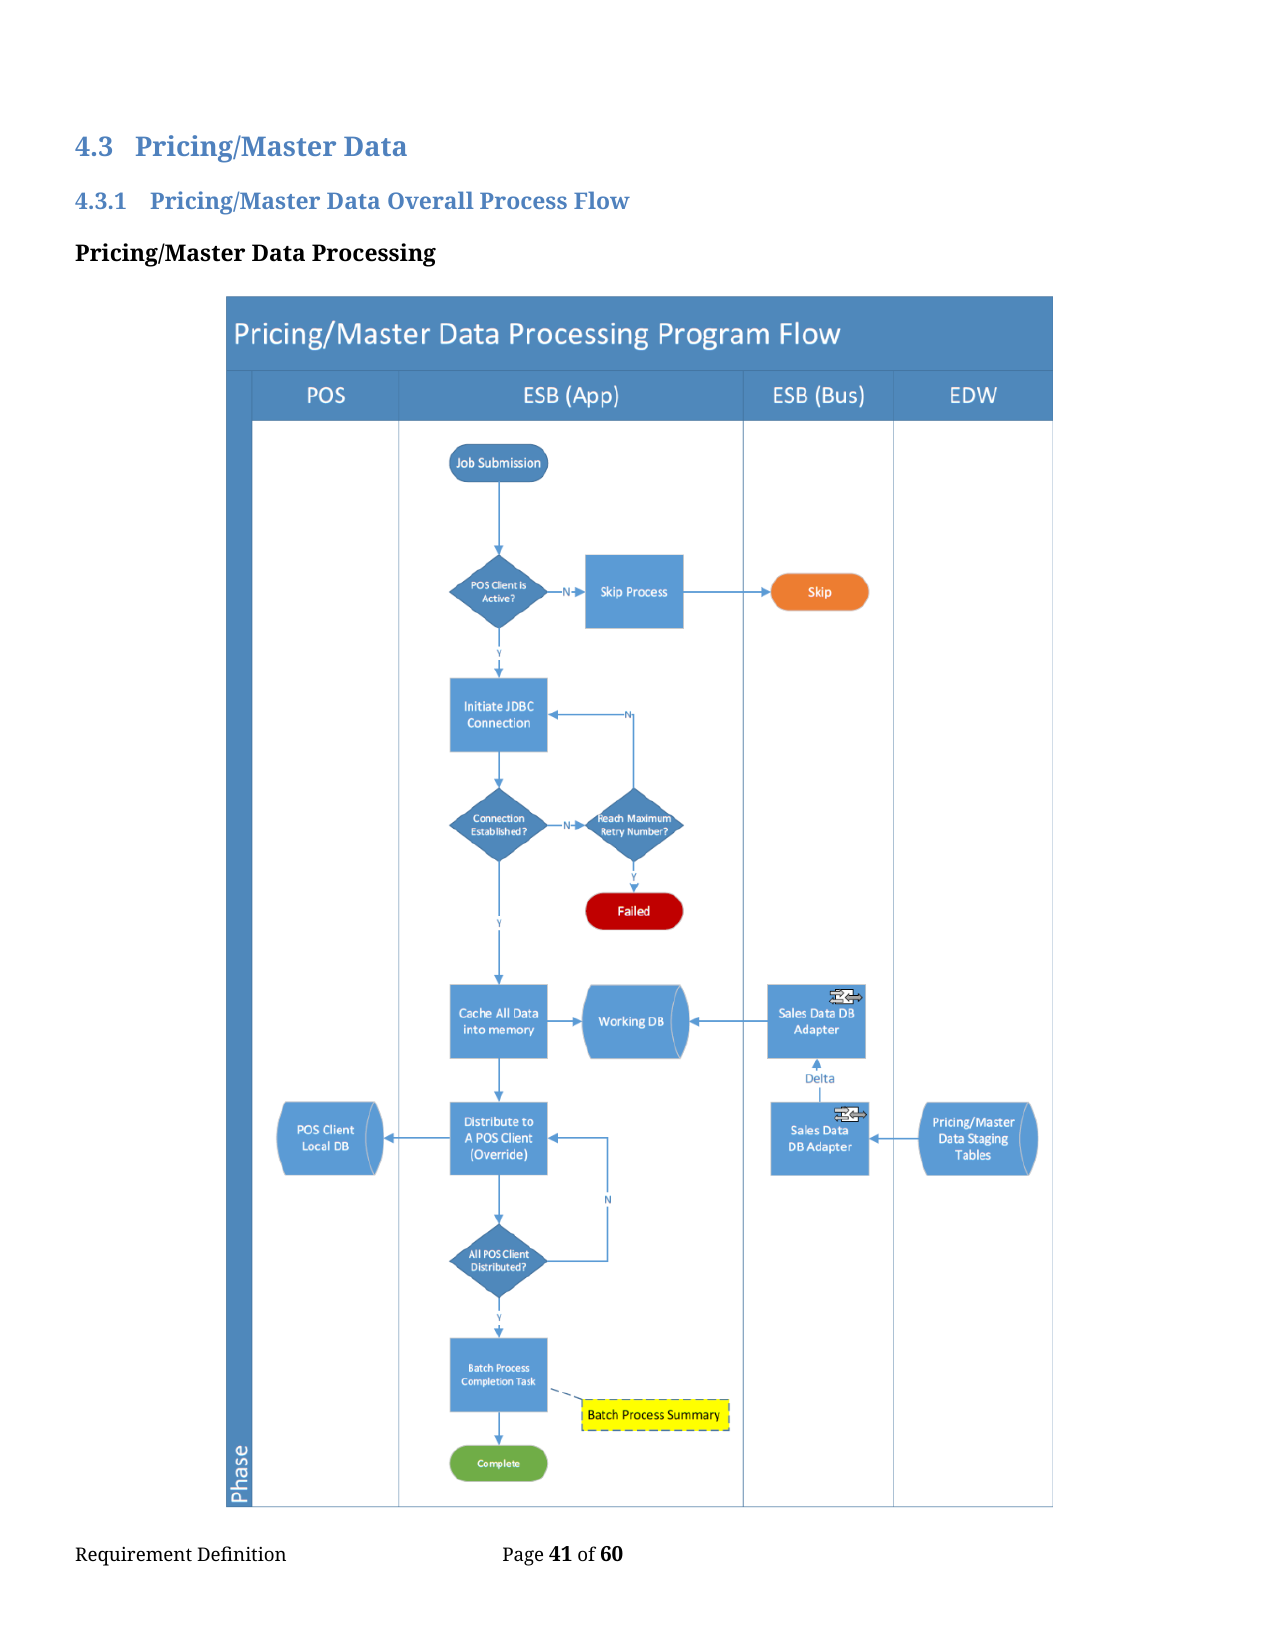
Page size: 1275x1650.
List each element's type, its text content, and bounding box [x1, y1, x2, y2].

subtitle Pricing/Master Data Overall Process Flow [75, 185, 1200, 216]
text Pricing/Master Data Processing [75, 237, 1200, 268]
subtitle Pricing/Master Data [75, 127, 1200, 164]
picture [225, 297, 1052, 1507]
